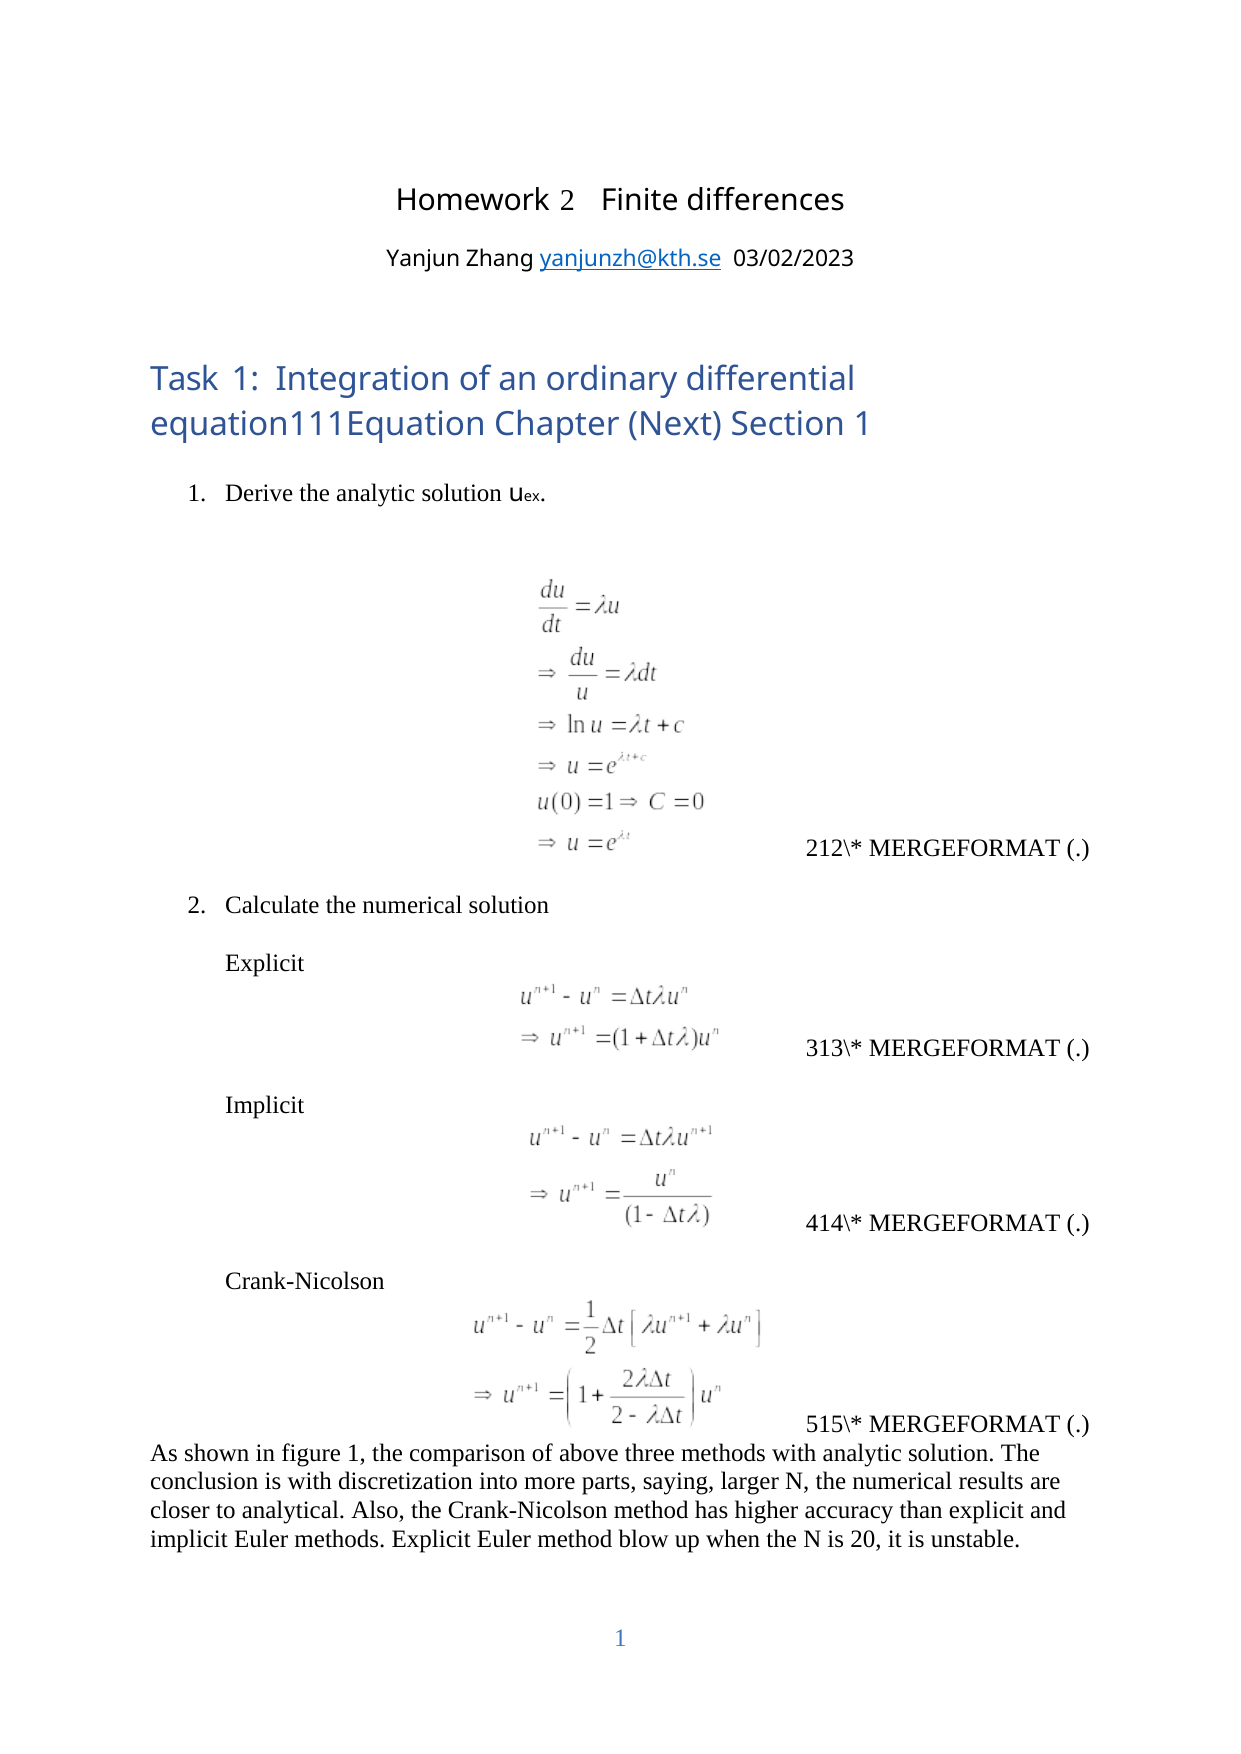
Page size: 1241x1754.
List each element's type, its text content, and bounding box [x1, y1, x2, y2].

list Explicit [225, 948, 1090, 977]
text Yanjun Zhang yanjunzh@kth.se 03/02/2023 [150, 242, 1090, 273]
list Derive the analytic solution uex. [187, 474, 1090, 508]
list Crank-Nicolson [225, 1266, 1090, 1295]
subtitle Task 1: Integration of an ordinary differential equation [150, 354, 1090, 445]
text Homework 2 Finite differences [150, 186, 1090, 217]
list Calculate the numerical solution [187, 891, 1090, 919]
text As shown in figure 1, the comparison of above three methods with analytic solution. The conclusion is with discretization into more parts, saying, larger N, the numerical results are closer to analytical. Also, the Crank-Nicolson method has higher accuracy than explicit and implicit Euler methods. Explicit Euler method blow up when the N is 20, it is unstable. [150, 1438, 1090, 1553]
list Implicit [225, 1091, 1090, 1119]
